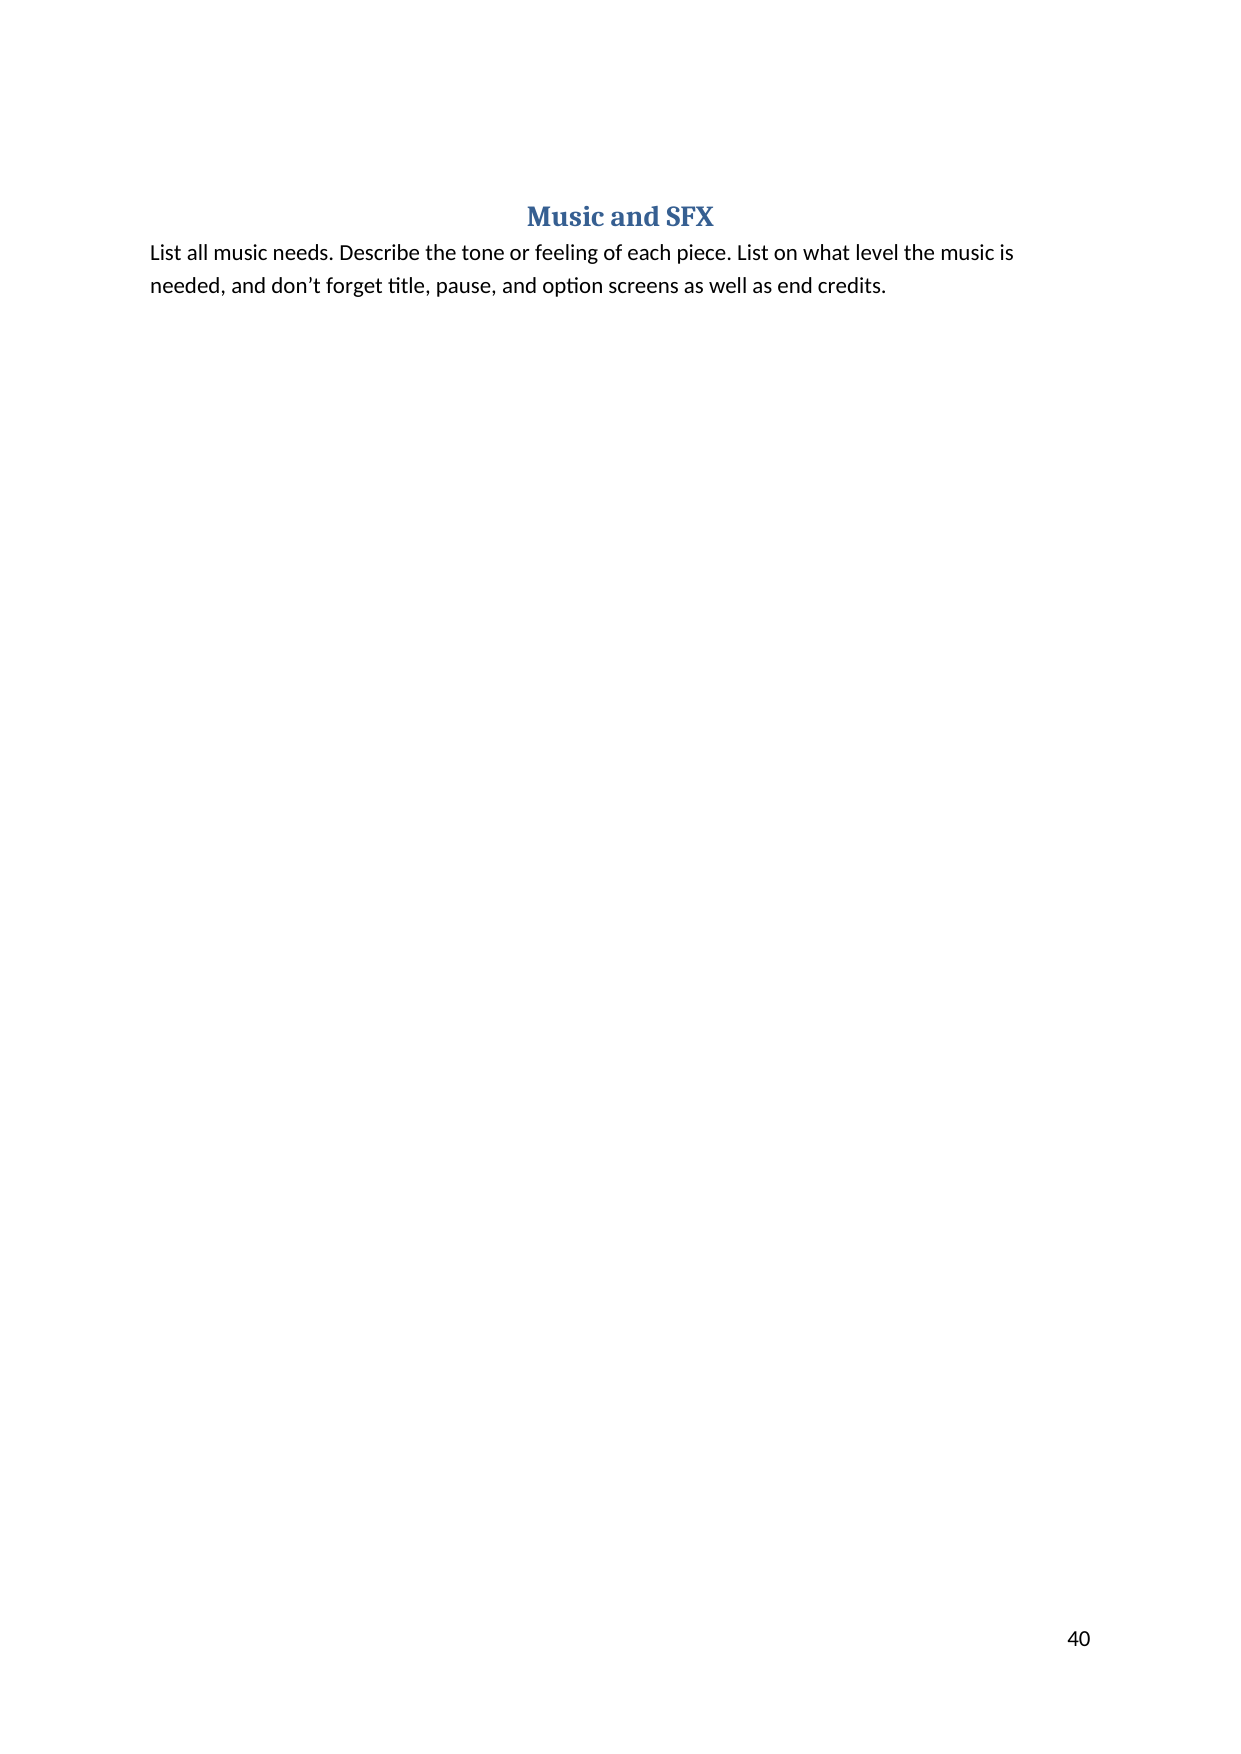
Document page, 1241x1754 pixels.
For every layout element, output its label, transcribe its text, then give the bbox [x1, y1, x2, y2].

text List all music needs. Describe the tone or feeling of each piece. List on what level the music is needed, and don’t forget title, pause, and option screens as well as end credits. [150, 238, 1090, 299]
subtitle Music and SFX [150, 200, 1090, 233]
